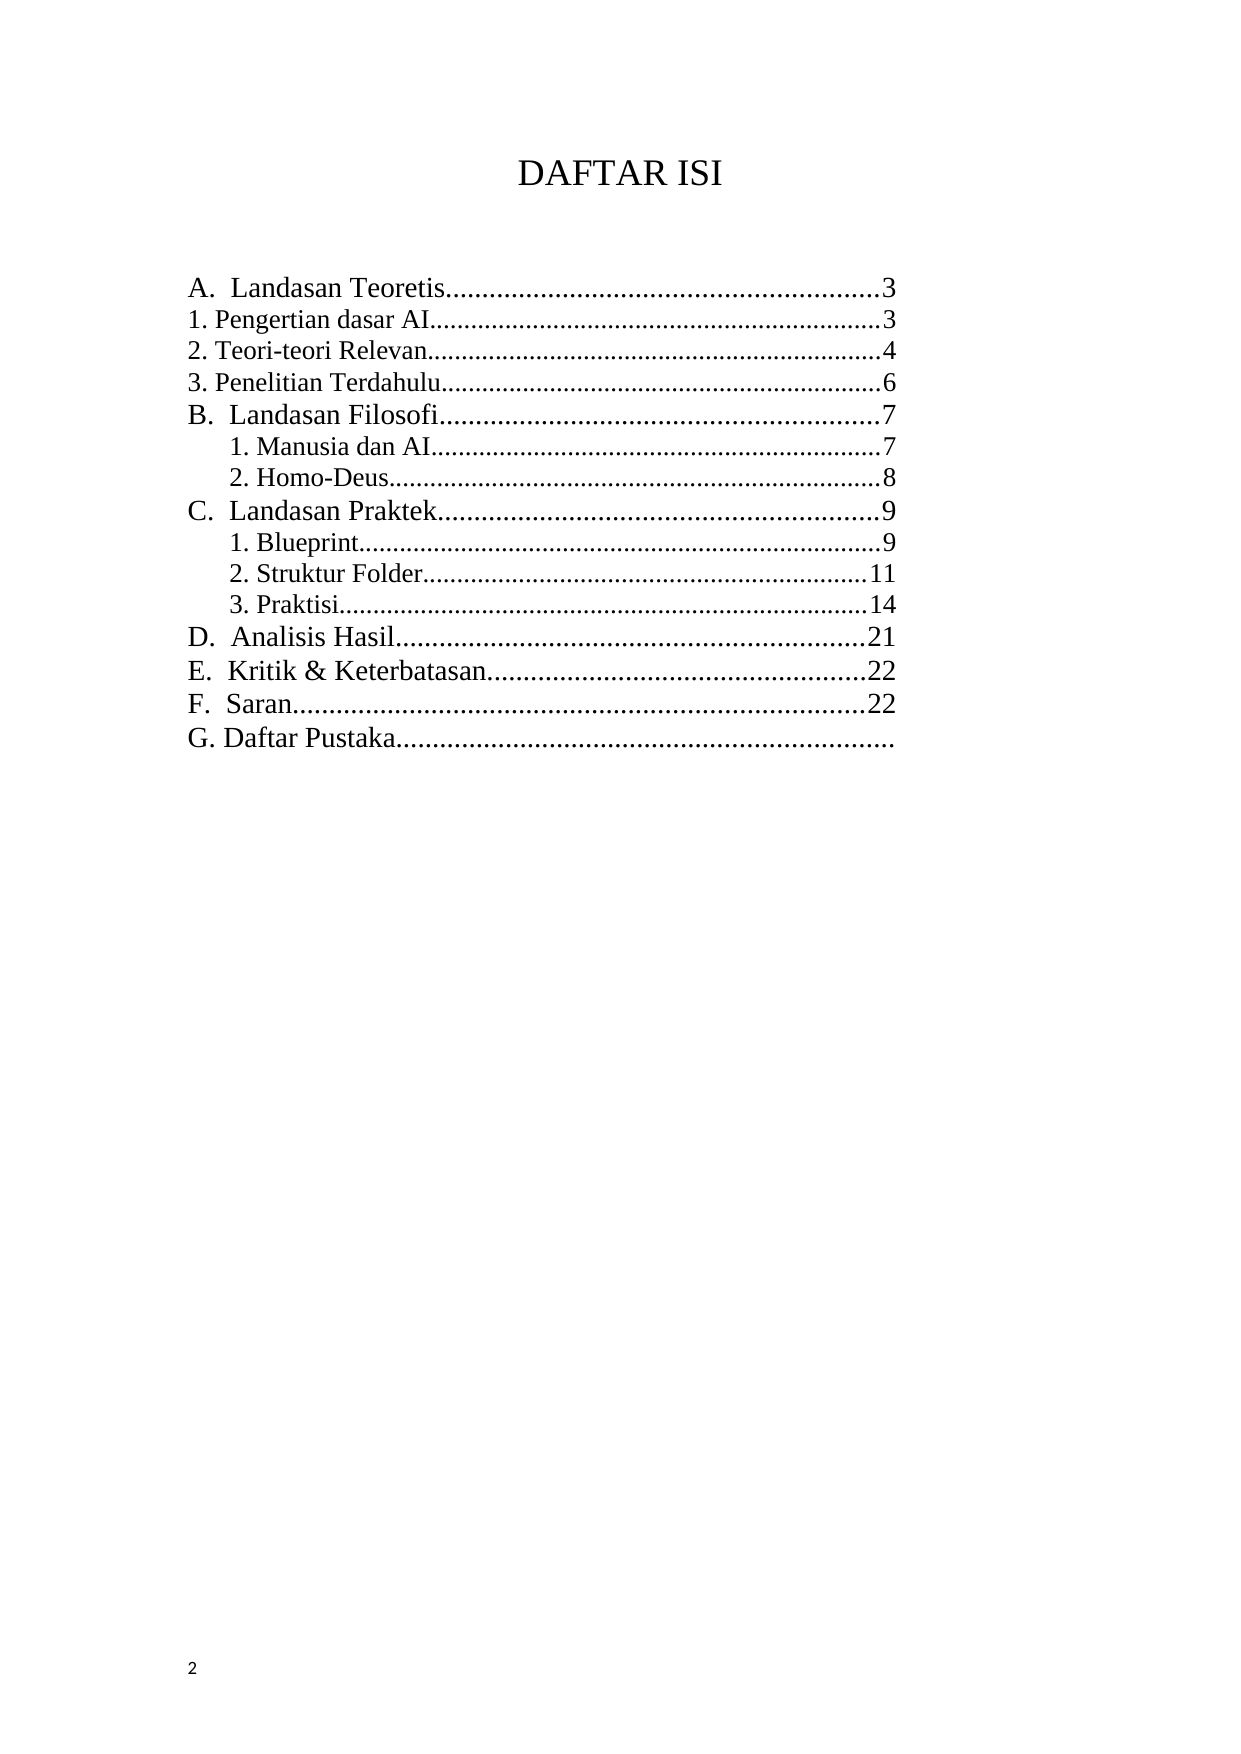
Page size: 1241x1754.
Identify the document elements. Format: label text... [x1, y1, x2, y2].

list Praktisi 14 [229, 588, 1053, 619]
list Manusia dan AI 7 [229, 430, 1053, 461]
list Penelitian Terdahulu 6 [187, 366, 1053, 397]
text DAFTAR ISI [187, 150, 1053, 193]
list Teori-teori Relevan 4 [187, 334, 1053, 366]
list Landasan Praktek 9 [187, 493, 1053, 526]
list Analisis Hasil 21 [187, 619, 1053, 653]
list Saran 22 [187, 687, 1053, 720]
list Daftar Pustaka [187, 720, 1053, 754]
list Kritik & Keterbatasan 22 [187, 653, 1053, 687]
list Blueprint 9 [229, 526, 1053, 557]
list Landasan Teoretis 3 [187, 270, 1053, 303]
list Landasan Filosofi 7 [187, 397, 1053, 430]
list Homo-Deus 8 [229, 461, 1053, 493]
list Struktur Folder 11 [229, 557, 1053, 588]
list Pengertian dasar AI 3 [187, 303, 1053, 334]
